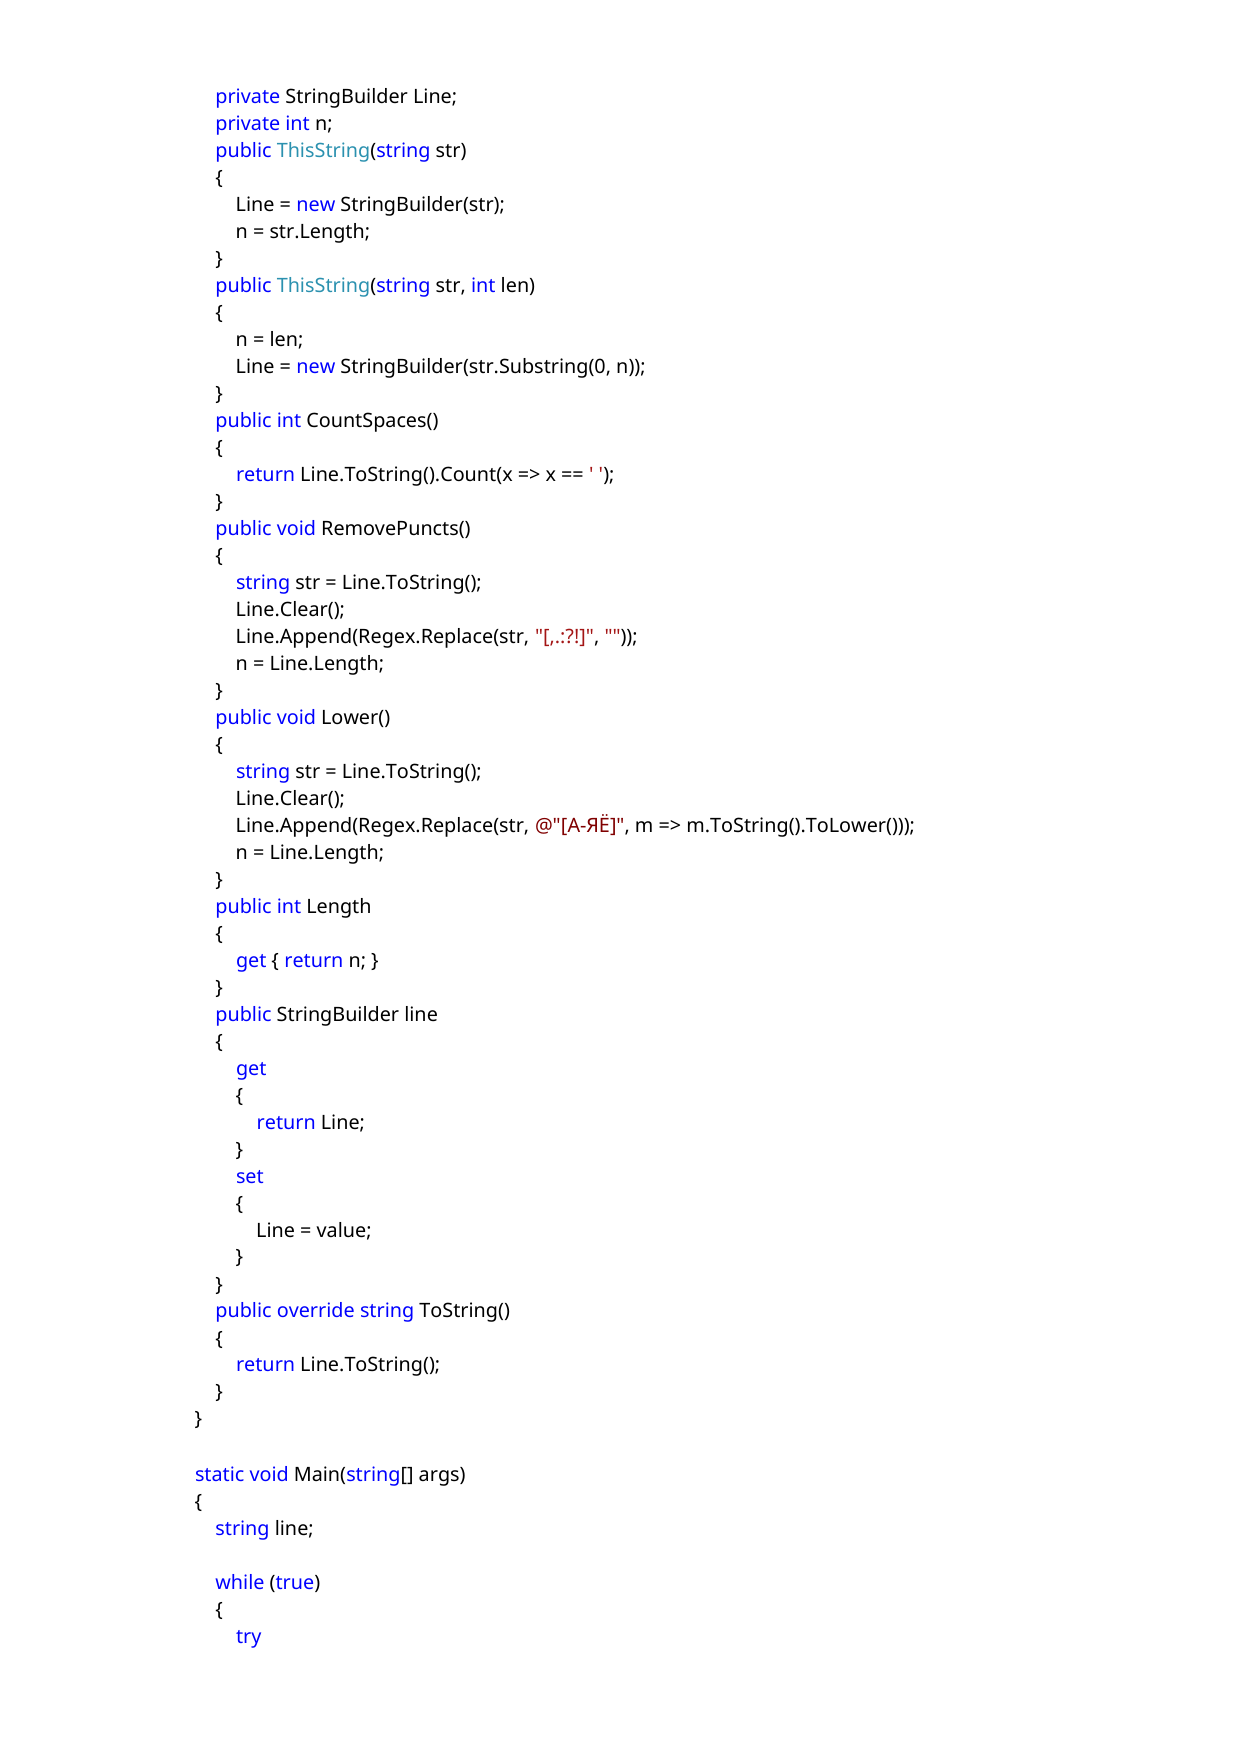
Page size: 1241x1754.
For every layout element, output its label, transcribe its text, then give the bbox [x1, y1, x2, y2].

text public StringBuilder line [153, 1000, 1163, 1027]
text n = Line.Length; [153, 838, 1163, 865]
text return Line; [153, 1108, 1163, 1135]
text { [153, 164, 1163, 191]
text { [153, 1324, 1163, 1351]
text private int n; [153, 110, 1163, 137]
text public int Length [153, 892, 1163, 919]
text try [153, 1622, 1163, 1649]
text Line = new StringBuilder(str.Substring(0, n)); [153, 352, 1163, 379]
text Line.Clear(); [153, 595, 1163, 622]
text public override string ToString() [153, 1297, 1163, 1324]
text } [153, 1270, 1163, 1297]
text get { return n; } [153, 946, 1163, 973]
text { [153, 919, 1163, 946]
text } [153, 865, 1163, 892]
text public ThisString(string str, int len) [153, 272, 1163, 298]
text { [153, 298, 1163, 326]
text { [153, 1027, 1163, 1054]
text { [153, 1081, 1163, 1108]
text } [153, 1135, 1163, 1162]
text } [153, 379, 1163, 406]
text public ThisString(string str) [153, 137, 1163, 164]
text public void Lower() [153, 703, 1163, 730]
text public int CountSpaces() [153, 406, 1163, 433]
text return Line.ToString().Count(x => x == ' '); [153, 460, 1163, 487]
text } [153, 676, 1163, 703]
text string str = Line.ToString(); [153, 757, 1163, 784]
text Line.Append(Regex.Replace(str, "[,.:?!]", "")); [153, 622, 1163, 649]
text n = Line.Length; [153, 649, 1163, 676]
text } [153, 1378, 1163, 1405]
text } [153, 973, 1163, 1000]
text private StringBuilder Line; [153, 83, 1163, 110]
text } [153, 244, 1163, 272]
text n = str.Length; [153, 218, 1163, 244]
text return Line.ToString(); [153, 1351, 1163, 1378]
text get [153, 1054, 1163, 1081]
text { [153, 1487, 1163, 1514]
text } [153, 1243, 1163, 1270]
text Line.Append(Regex.Replace(str, @"[А-ЯЁ]", m => m.ToString().ToLower())); [153, 811, 1163, 838]
text while (true) [153, 1568, 1163, 1595]
text { [153, 541, 1163, 568]
text } [153, 487, 1163, 514]
text { [153, 730, 1163, 757]
text } [153, 1405, 1163, 1432]
text { [153, 1189, 1163, 1216]
text Line = value; [153, 1216, 1163, 1243]
text { [153, 1595, 1163, 1622]
text set [153, 1162, 1163, 1189]
text string line; [153, 1514, 1163, 1541]
text static void Main(string[] args) [153, 1460, 1163, 1487]
text string str = Line.ToString(); [153, 568, 1163, 595]
text Line.Clear(); [153, 784, 1163, 811]
text public void RemovePuncts() [153, 514, 1163, 541]
text { [153, 433, 1163, 460]
text Line = new StringBuilder(str); [153, 191, 1163, 218]
text n = len; [153, 326, 1163, 352]
